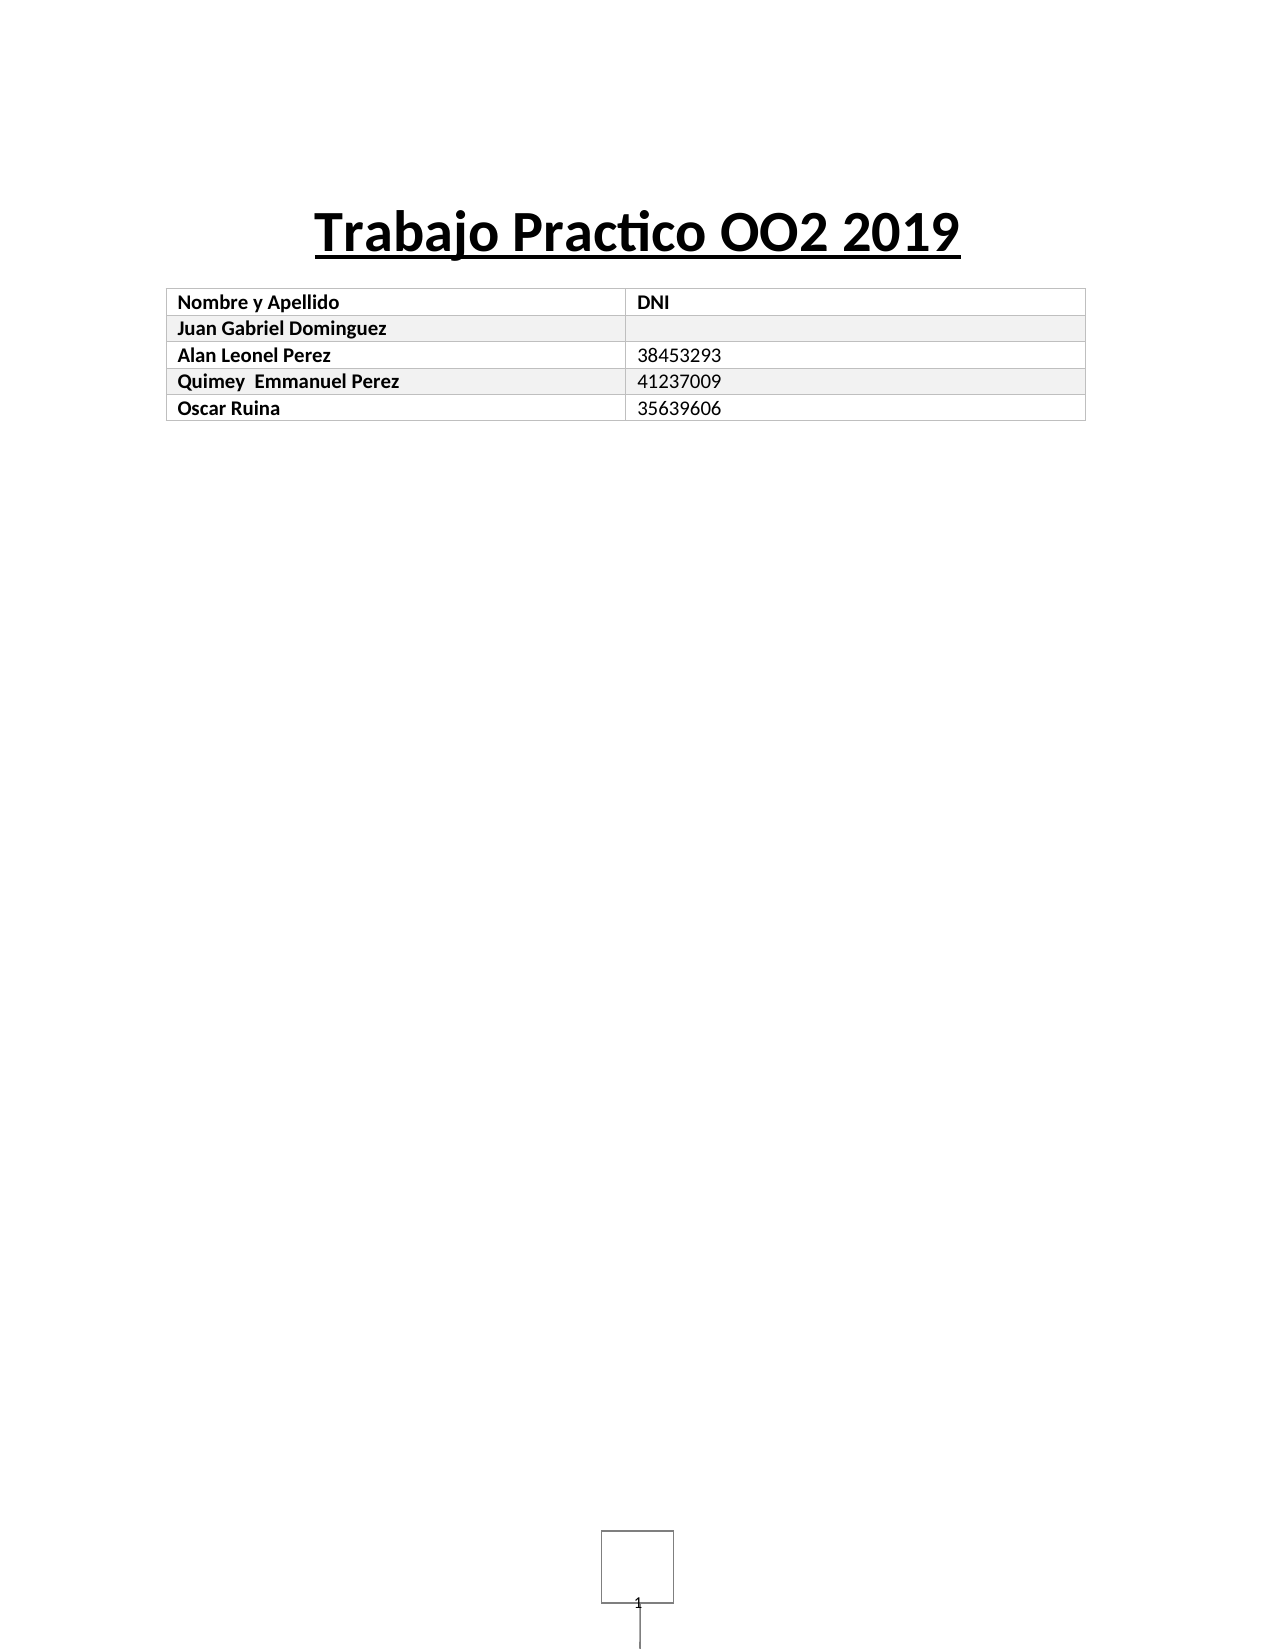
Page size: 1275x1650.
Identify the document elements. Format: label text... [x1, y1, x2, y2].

table_cell 38453293 [626, 342, 1085, 367]
text Trabajo Practico OO2 2019 [177, 194, 1098, 266]
table_cell [626, 316, 1085, 341]
table_cell Quimey Emmanuel Perez [167, 369, 625, 394]
table_header Nombre y Apellido [167, 289, 625, 314]
table_cell 41237009 [626, 369, 1085, 394]
table_cell Oscar Ruina [167, 395, 625, 420]
table_header DNI [626, 289, 1085, 314]
table_cell 35639606 [626, 395, 1085, 420]
table_cell Alan Leonel Perez [167, 342, 625, 367]
table_cell Juan Gabriel Dominguez [167, 316, 625, 341]
